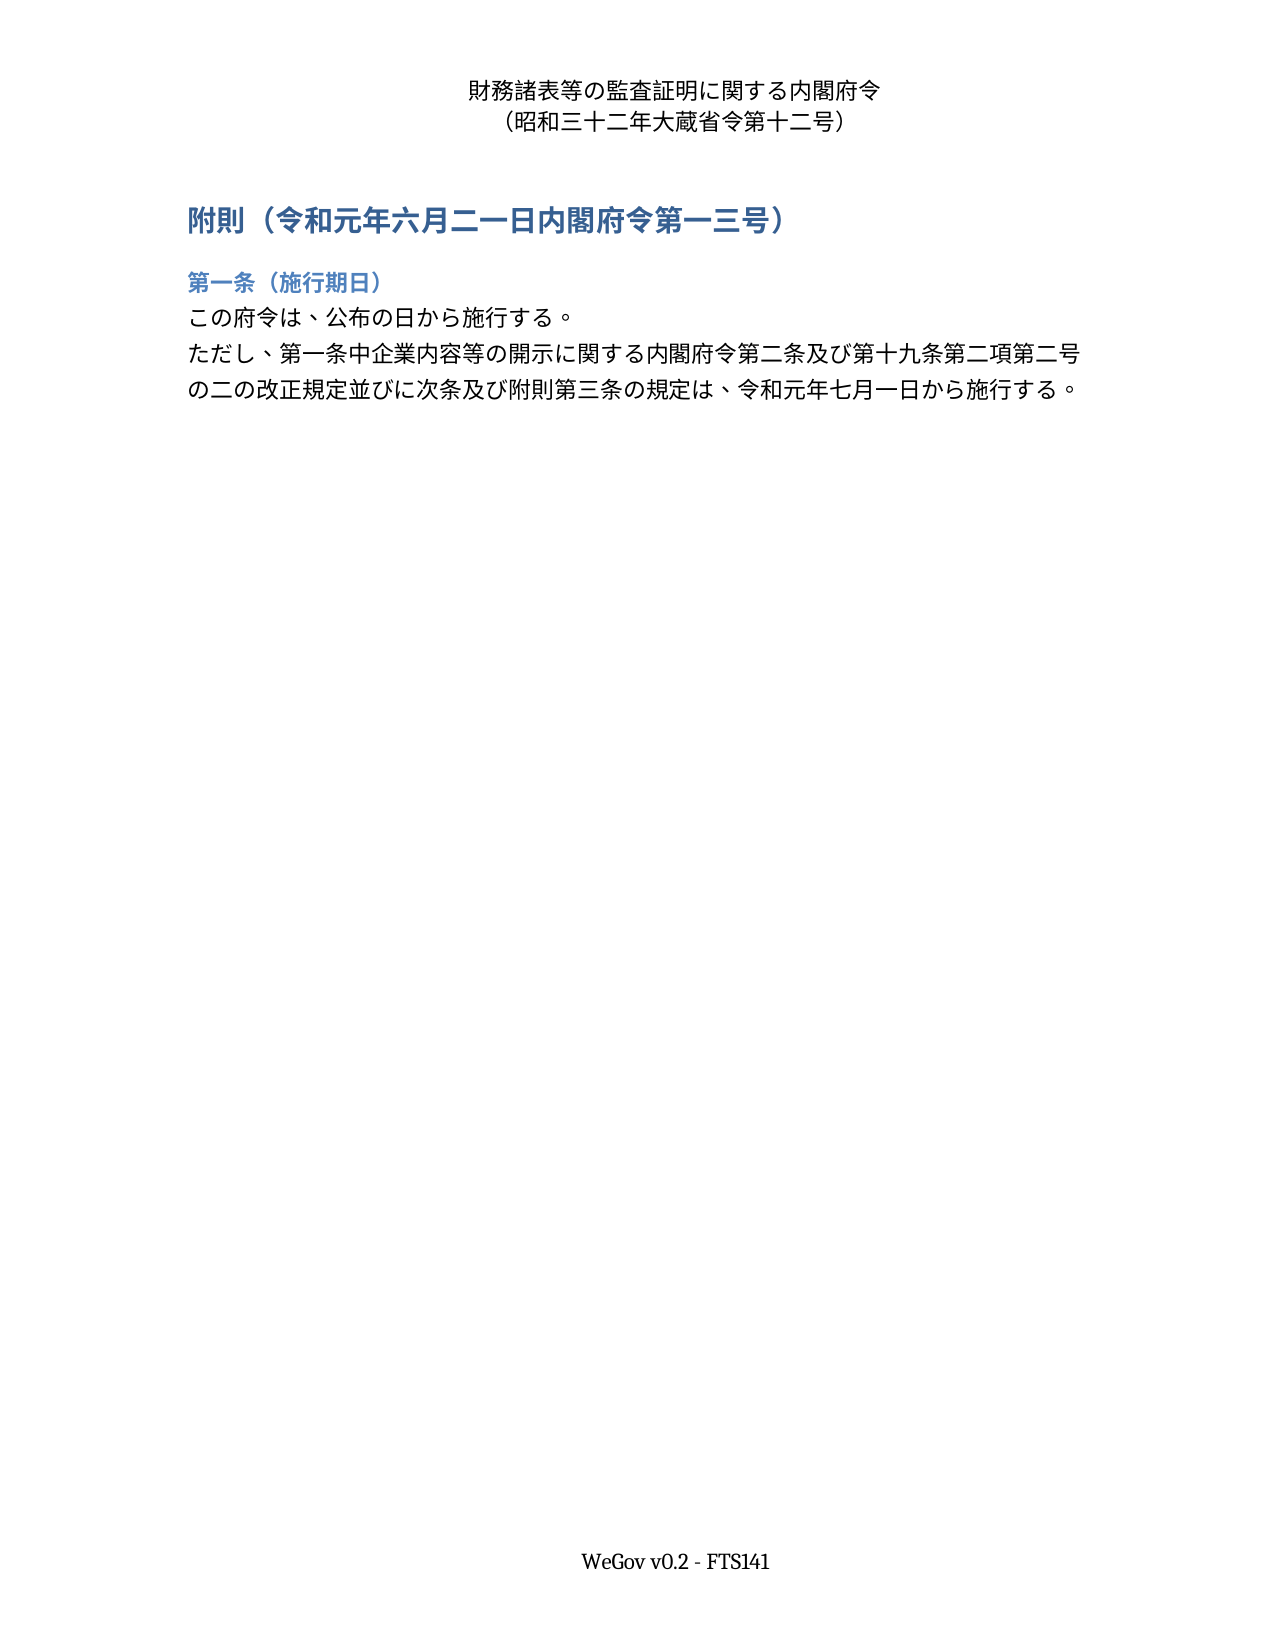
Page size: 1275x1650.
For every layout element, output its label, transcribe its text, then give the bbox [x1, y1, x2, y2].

subtitle 第一条（施行期日） [187, 266, 1087, 298]
subtitle 附則（令和元年六月二一日内閣府令第一三号） [187, 200, 1087, 240]
text この府令は、公布の日から施行する。 ただし、第一条中企業内容等の開示に関する内閣府令第二条及び第十九条第二項第二号の二の改正規定並びに次条及び附則第三条の規定は、令和元年七月一日から施行する。 [187, 302, 1087, 406]
